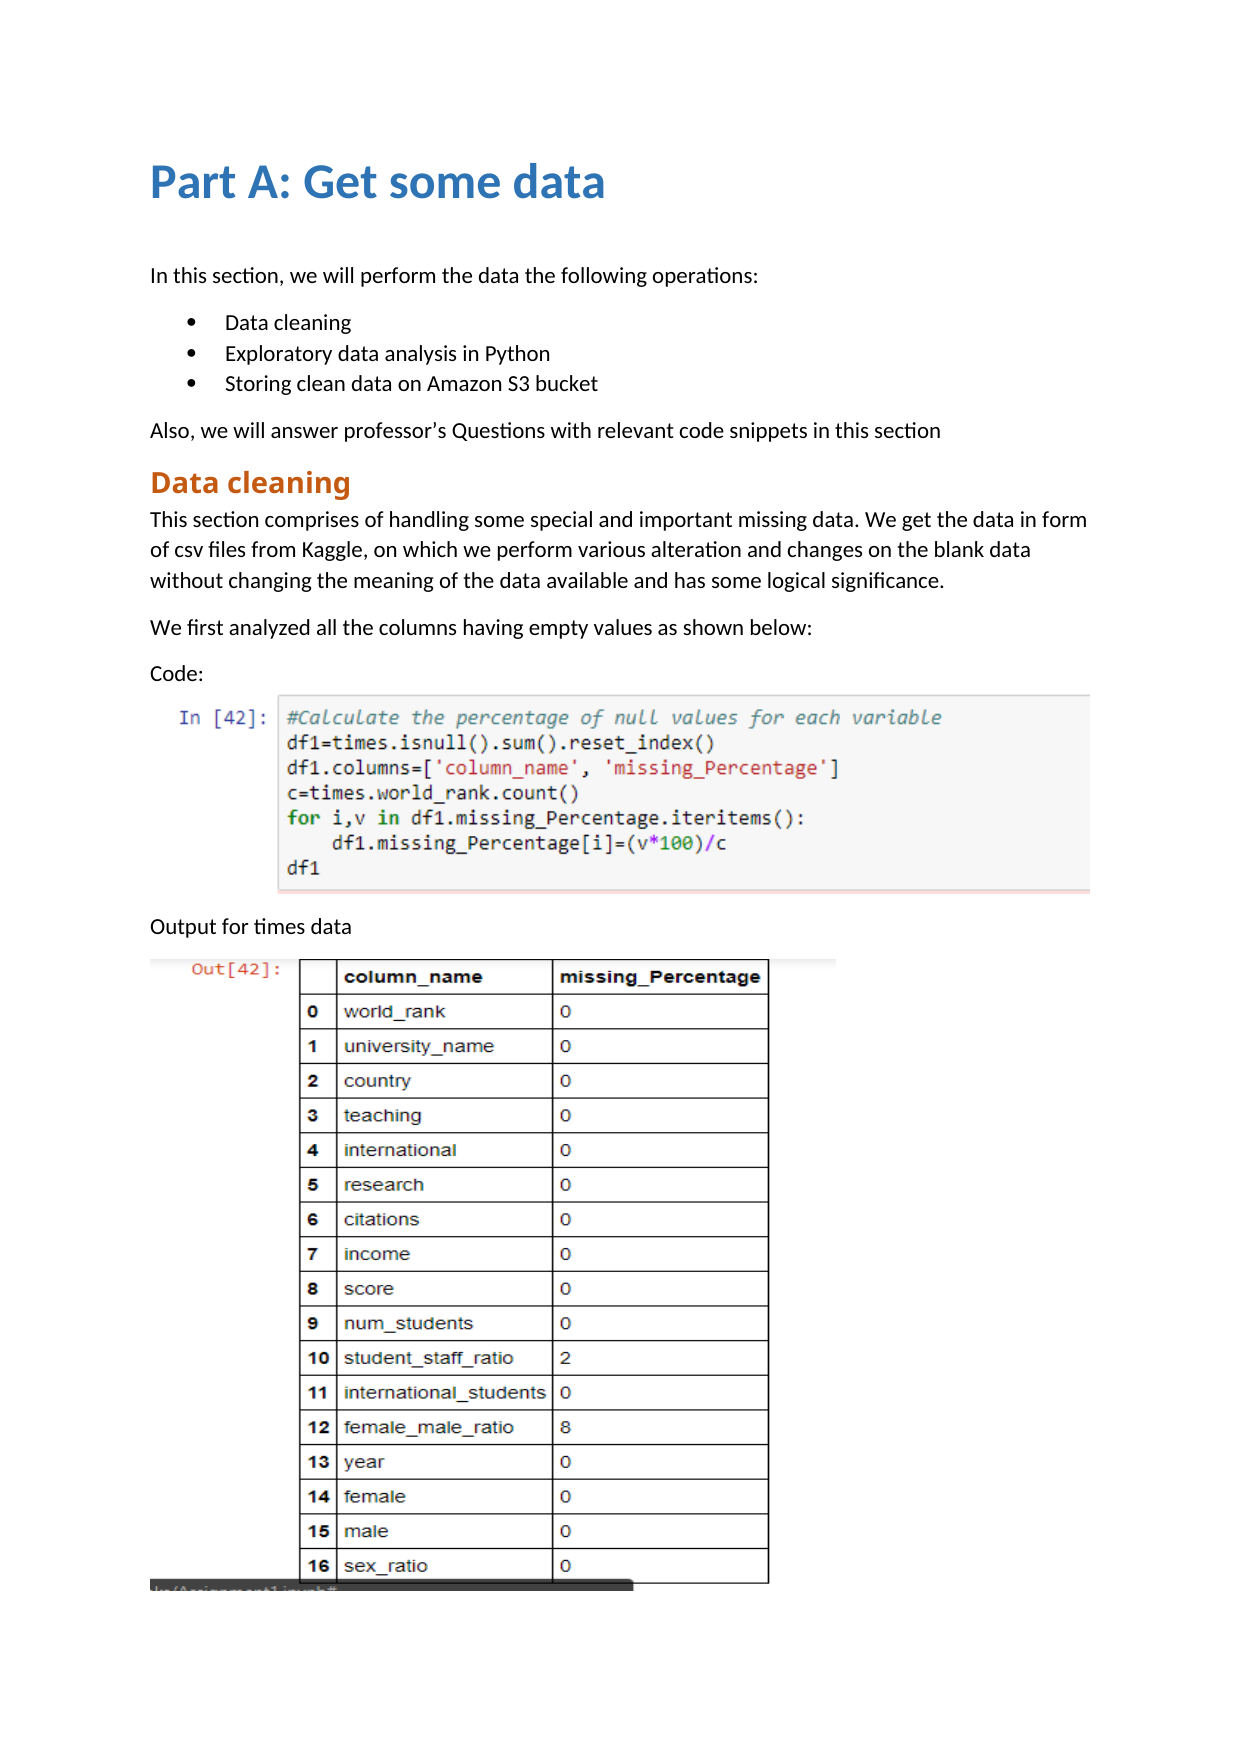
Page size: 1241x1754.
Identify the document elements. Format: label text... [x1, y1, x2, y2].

subtitle Data cleaning [150, 463, 1090, 502]
list Storing clean data on Amazon S3 bucket [187, 369, 1090, 397]
text Also, we will answer professor’s Questions with relevant code snippets in this section [150, 416, 1090, 444]
text This section comprises of handling some special and important missing data. We get the data in form of csv files from Kaggle, on which we perform various alteration and changes on the blank data without changing the meaning of the data available and has some logical significance. [150, 505, 1090, 594]
text We first analyzed all the columns having empty values as shown below: [150, 613, 1090, 641]
list Exploratory data analysis in Python [187, 339, 1090, 367]
text Output for times data [150, 912, 1090, 941]
list Data cleaning [187, 308, 1090, 336]
text Code: [150, 659, 1090, 689]
subtitle Part A: Get some data [150, 150, 1090, 211]
text In this section, we will perform the data the following operations: [150, 262, 1090, 289]
